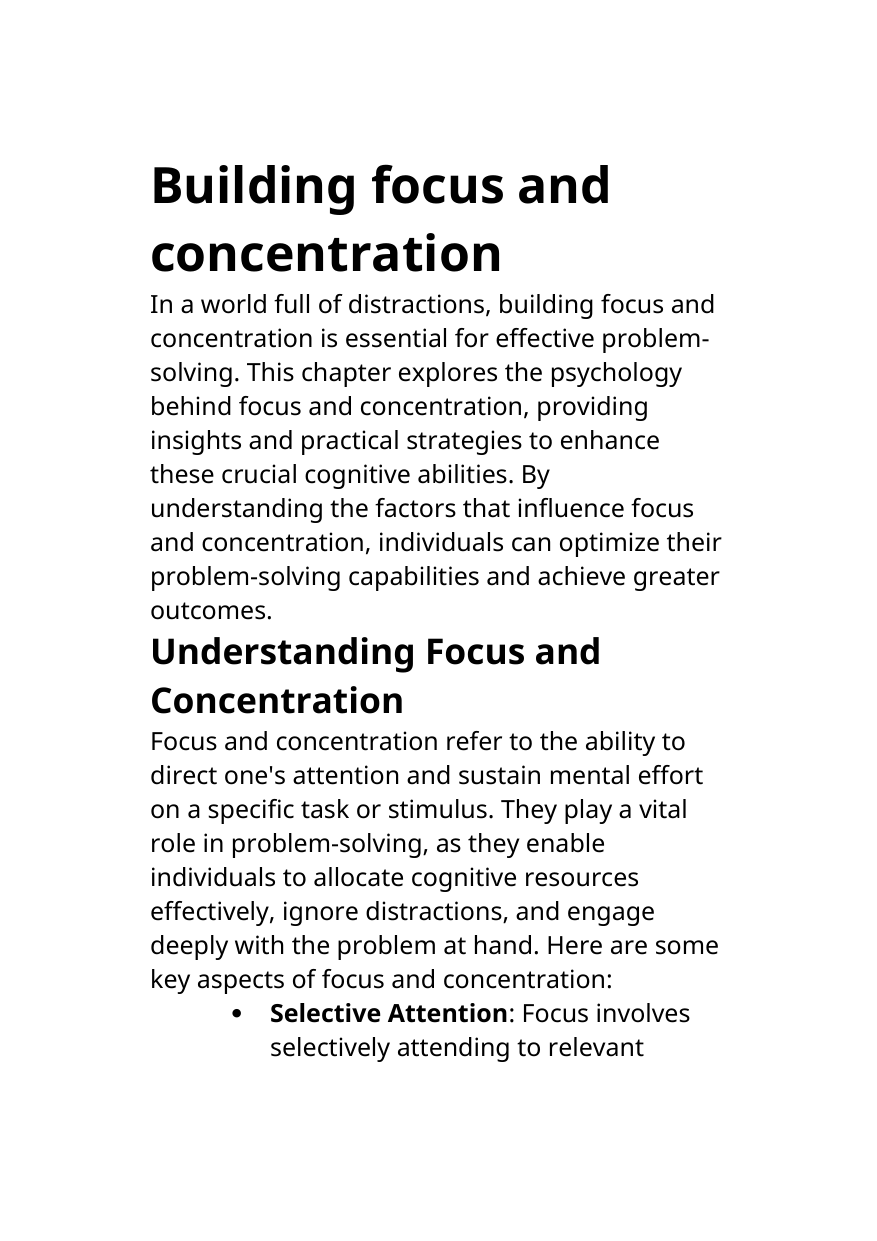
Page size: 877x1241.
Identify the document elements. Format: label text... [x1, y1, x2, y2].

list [232, 996, 727, 1064]
subtitle Understanding Focus and Concentration [150, 627, 727, 723]
text Focus and concentration refer to the ability to direct one's attention and sustain mental effort on a specific task or stimulus. They play a vital role in problem-solving, as they enable individuals to allocate cognitive resources effectively, ignore distractions, and engage deeply with the problem at hand. Here are some key aspects of focus and concentration: [150, 723, 727, 996]
subtitle Building focus and concentration [150, 150, 727, 286]
text In a world full of distractions, building focus and concentration is essential for effective problem-solving. This chapter explores the psychology behind focus and concentration, providing insights and practical strategies to enhance these crucial cognitive abilities. By understanding the factors that influence focus and concentration, individuals can optimize their problem-solving capabilities and achieve greater outcomes. [150, 286, 727, 627]
